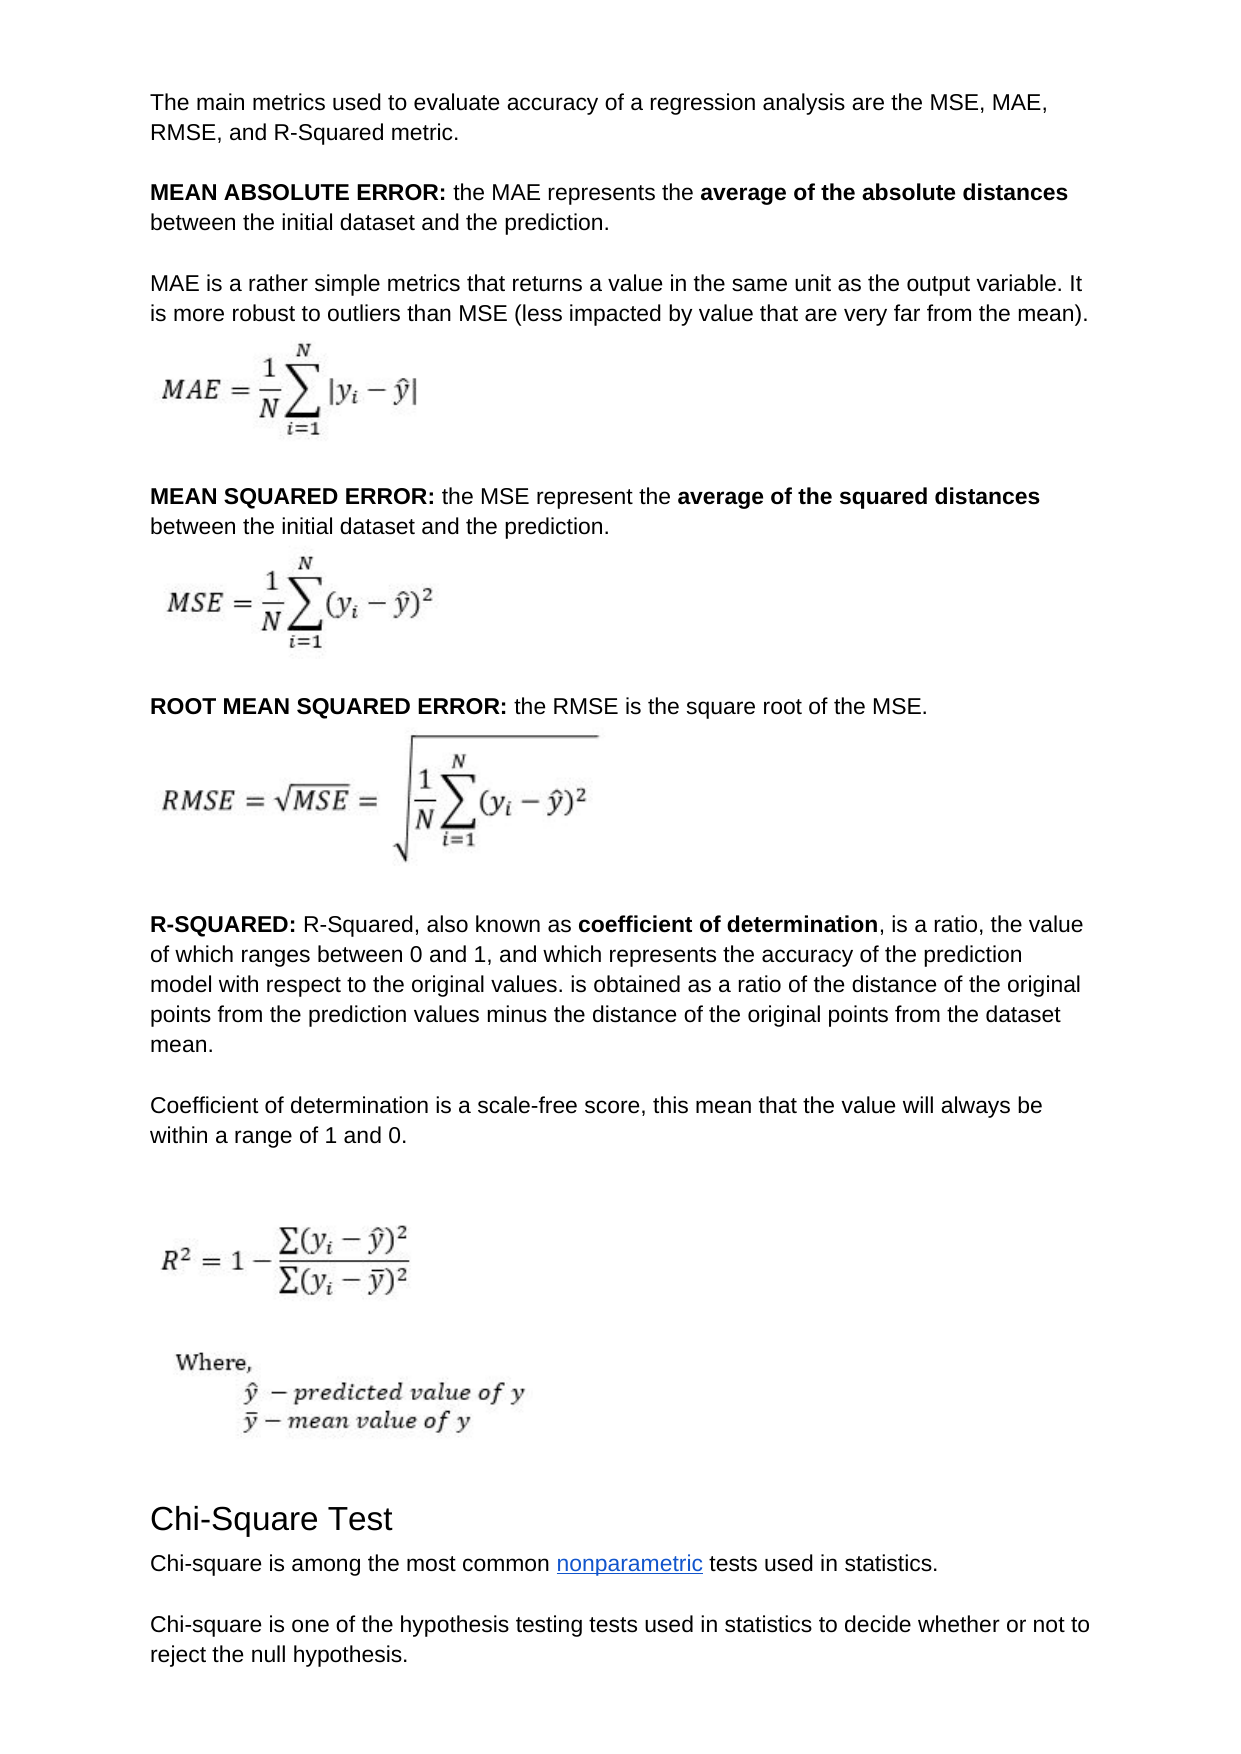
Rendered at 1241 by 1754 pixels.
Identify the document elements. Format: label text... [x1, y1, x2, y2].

picture [150, 330, 471, 449]
picture [150, 1212, 533, 1458]
subtitle Chi-Square Test [150, 1499, 1090, 1538]
text Coefficient of determination is a scale-free score, this mean that the value will always be within a range of 1 and 0. [150, 1092, 1090, 1148]
text MEAN ABSOLUTE ERROR: the MAE represents the average of the absolute distances between the initial dataset and the prediction. [150, 179, 1090, 236]
picture [150, 723, 618, 877]
picture [150, 543, 472, 659]
text MAE is a rather simple metrics that returns a value in the same unit as the output variable. It is more robust to outliers than MSE (less impacted by value that are very far from the mean). [150, 270, 1090, 326]
text MEAN SQUARED ERROR: the MSE represent the average of the squared distances between the initial dataset and the prediction. [150, 483, 1090, 539]
text Chi-square is one of the hypothesis testing tests used in statistics to decide whether or not to reject the null hypothesis. [150, 1611, 1090, 1667]
text The main metrics used to evaluate accuracy of a regression analysis are the MSE, MAE, RMSE, and R-Squared metric. [150, 88, 1090, 145]
text Chi-square is among the most common nonparametric tests used in statistics. [150, 1550, 1090, 1577]
text R-SQUARED: R-Squared, also known as coefficient of determination, is a ratio, the value of which ranges between 0 and 1, and which represents the accuracy of the prediction model with respect to the original values. is obtained as a ratio of the distance of the original points from the prediction values minus the distance of the original points from the dataset mean. [150, 911, 1090, 1058]
text ROOT MEAN SQUARED ERROR: the RMSE is the square root of the MSE. [150, 693, 1090, 719]
